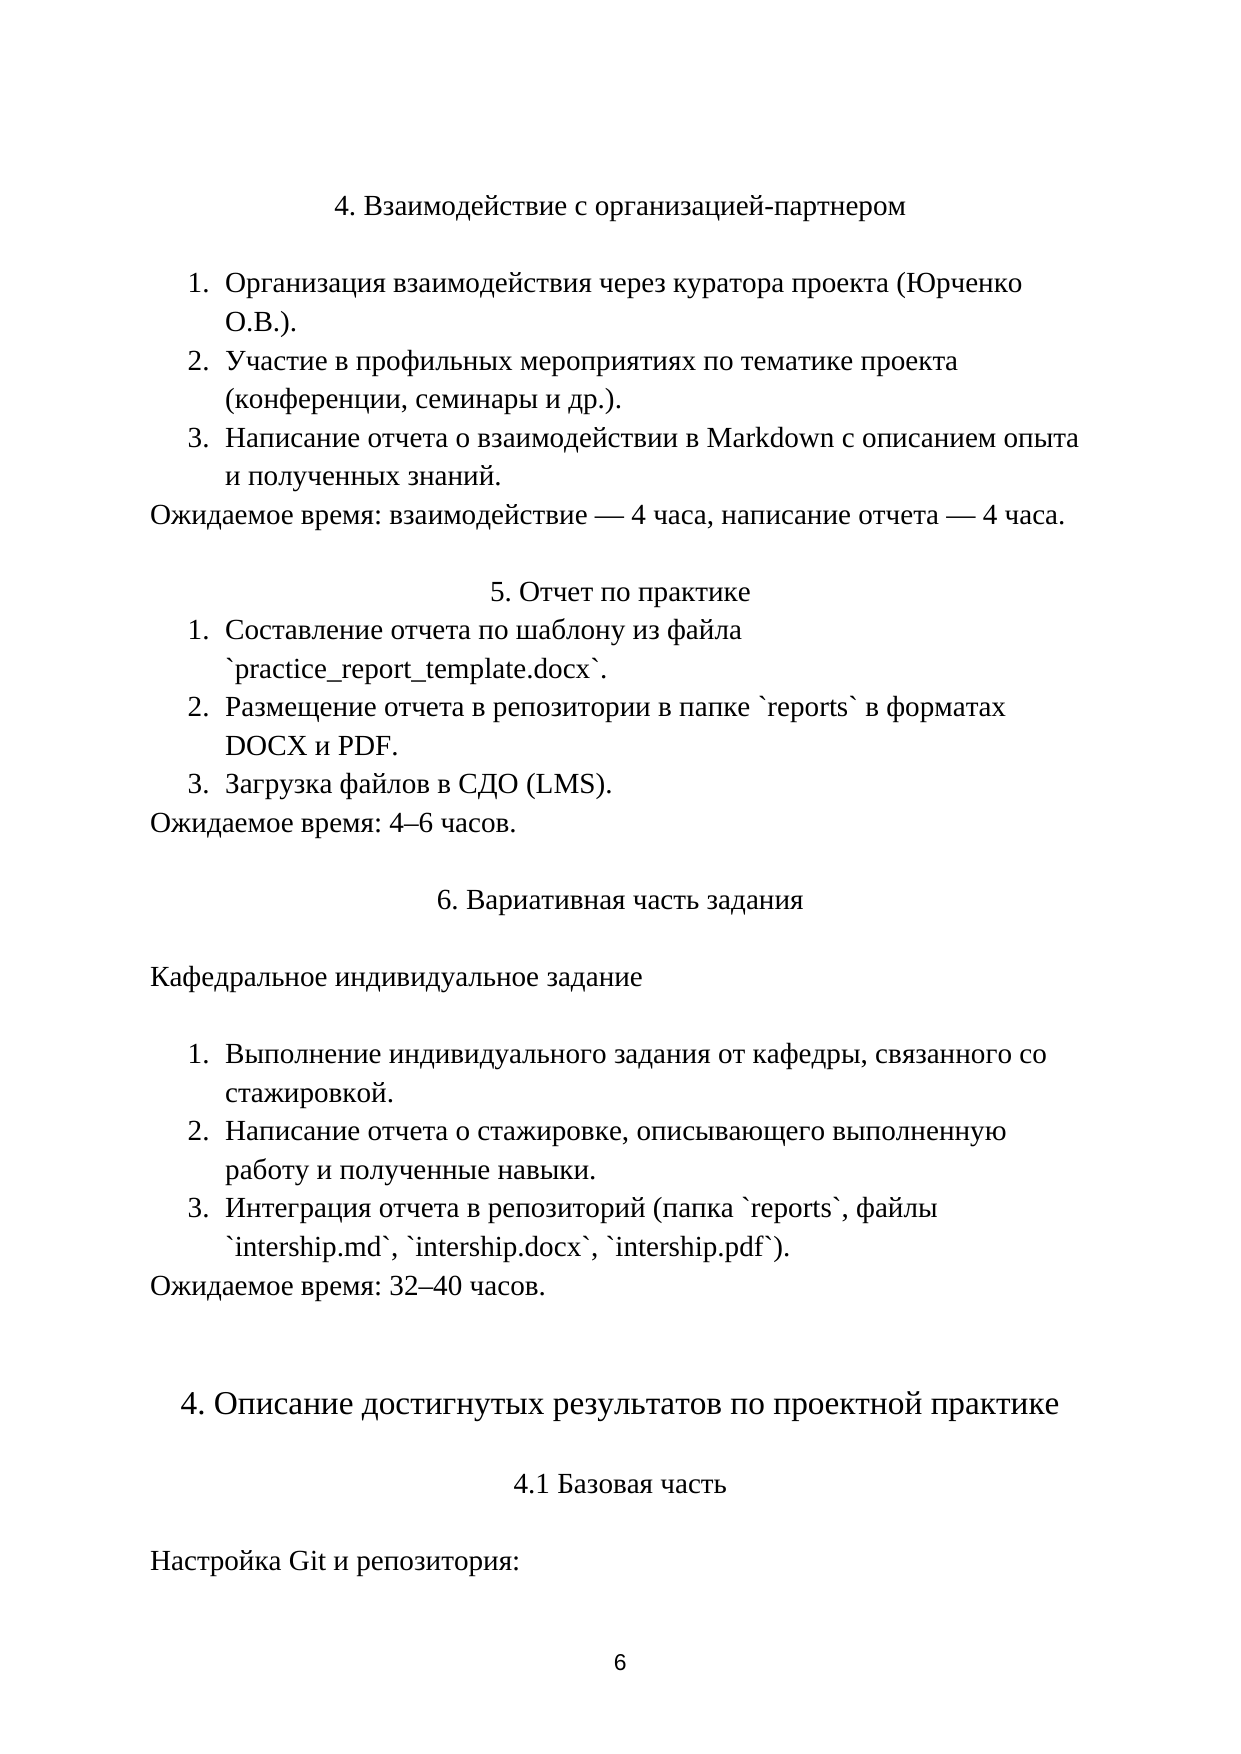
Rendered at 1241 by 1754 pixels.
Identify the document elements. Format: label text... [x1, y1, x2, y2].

list Размещение отчета в репозитории в папке `reports` в форматах DOCX и PDF. [187, 689, 1090, 762]
text Ожидаемое время: 4–6 часов. [150, 805, 1090, 839]
text Ожидаемое время: взаимодействие — 4 часа, написание отчета — 4 часа. [150, 497, 1090, 530]
text 4.1 Базовая часть [150, 1466, 1090, 1499]
list Составление отчета по шаблону из файла `practice_report_template.docx`. [187, 612, 1090, 684]
list Организация взаимодействия через куратора проекта (Юрченко О.В.). [187, 266, 1090, 338]
text 4. Взаимодействие с организацией-партнером [150, 188, 1090, 222]
list Участие в профильных мероприятиях по тематике проекта (конференции, семинары и др.). [187, 343, 1090, 415]
list Выполнение индивидуального задания от кафедры, связанного со стажировкой. [187, 1036, 1090, 1108]
text 5. Отчет по практике [150, 574, 1090, 607]
list Написание отчета о взаимодействии в Markdown с описанием опыта и полученных знаний. [187, 420, 1090, 492]
list Написание отчета о стажировке, описывающего выполненную работу и полученные навыки. [187, 1113, 1090, 1186]
list Загрузка файлов в СДО (LMS). [187, 767, 1090, 800]
text 4. Описание достигнутых результатов по проектной практике [150, 1383, 1090, 1422]
text Кафедральное индивидуальное задание [150, 959, 1090, 993]
text Настройка Git и репозитория: [150, 1543, 1090, 1577]
text 6. Вариативная часть задания [150, 882, 1090, 916]
text Ожидаемое время: 32–40 часов. [150, 1268, 1090, 1301]
list Интеграция отчета в репозиторий (папка `reports`, файлы `intership.md`, `intership.docx`, `intership.pdf`). [187, 1191, 1090, 1263]
